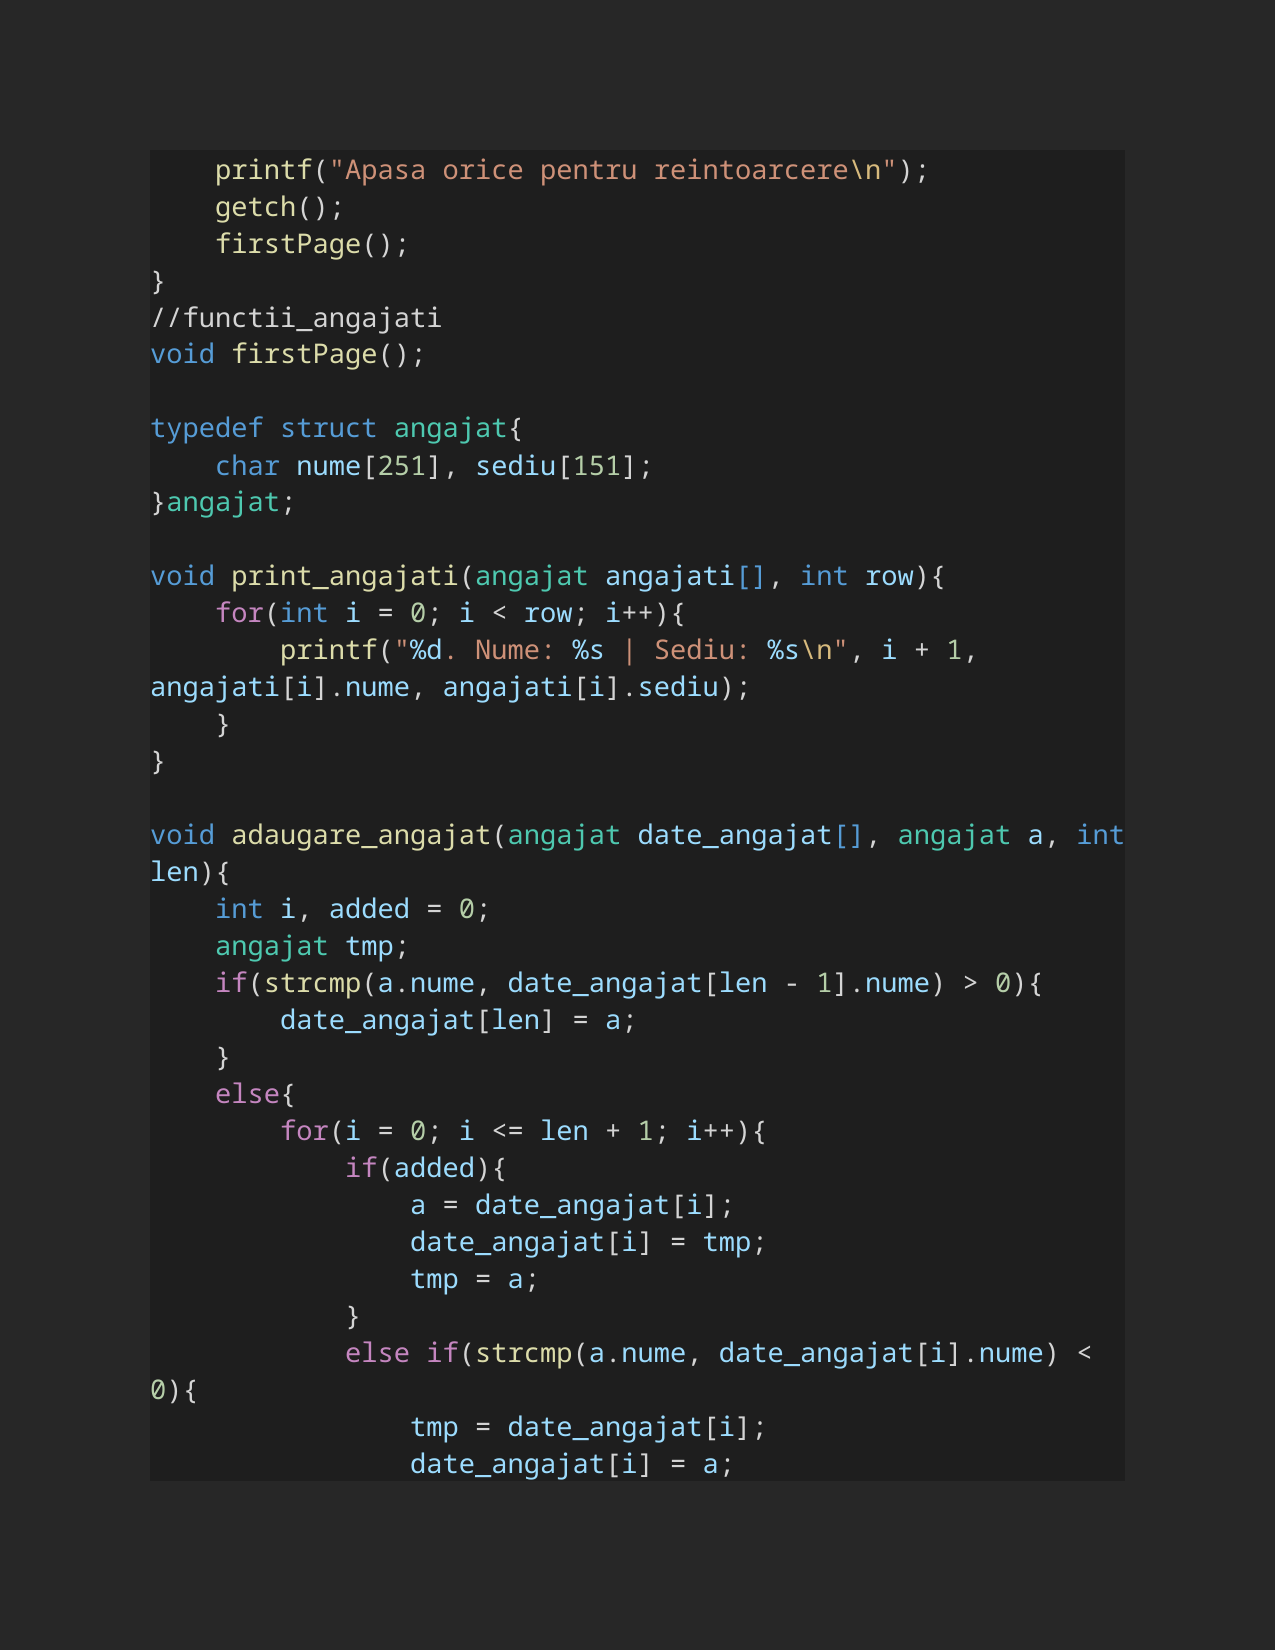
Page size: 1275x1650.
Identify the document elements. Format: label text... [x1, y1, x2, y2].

text for(i = 0; i <= len + 1; i++){ [150, 1111, 1125, 1148]
text void firstPage(); [150, 335, 1125, 372]
text else{ [150, 1074, 1125, 1111]
text } [150, 1296, 1125, 1333]
text if(added){ [150, 1148, 1125, 1185]
text } [150, 1037, 1125, 1074]
text angajat tmp; [150, 927, 1125, 963]
text date_angajat[len] = a; [150, 1001, 1125, 1037]
text void print_angajati(angajat angajati[], int row){ [150, 557, 1125, 594]
text date_angajat[i] = tmp; [150, 1222, 1125, 1259]
text } [150, 705, 1125, 742]
text printf("%d. Nume: %s | Sediu: %s\n", i + 1, angajati[i].nume, angajati[i].sediu); [150, 631, 1125, 705]
text a = date_angajat[i]; [150, 1185, 1125, 1222]
text char nume[251], sediu[151]; [150, 446, 1125, 483]
text printf("Apasa orice pentru reintoarcere\n"); [150, 150, 1125, 187]
text typedef struct angajat{ [150, 409, 1125, 446]
text for(int i = 0; i < row; i++){ [150, 594, 1125, 631]
text }angajat; [150, 483, 1125, 520]
text getch(); [150, 187, 1125, 224]
text if(strcmp(a.nume, date_angajat[len - 1].nume) > 0){ [150, 963, 1125, 1001]
text } [150, 742, 1125, 779]
text else if(strcmp(a.nume, date_angajat[i].nume) < 0){ [150, 1333, 1125, 1407]
text date_angajat[i] = a; [150, 1444, 1125, 1481]
text firstPage(); [150, 224, 1125, 261]
text tmp = a; [150, 1259, 1125, 1296]
text tmp = date_angajat[i]; [150, 1407, 1125, 1444]
text void adaugare_angajat(angajat date_angajat[], angajat a, int len){ [150, 816, 1125, 889]
text } [150, 261, 1125, 298]
text //functii_angajati [150, 298, 1125, 335]
text int i, added = 0; [150, 889, 1125, 927]
